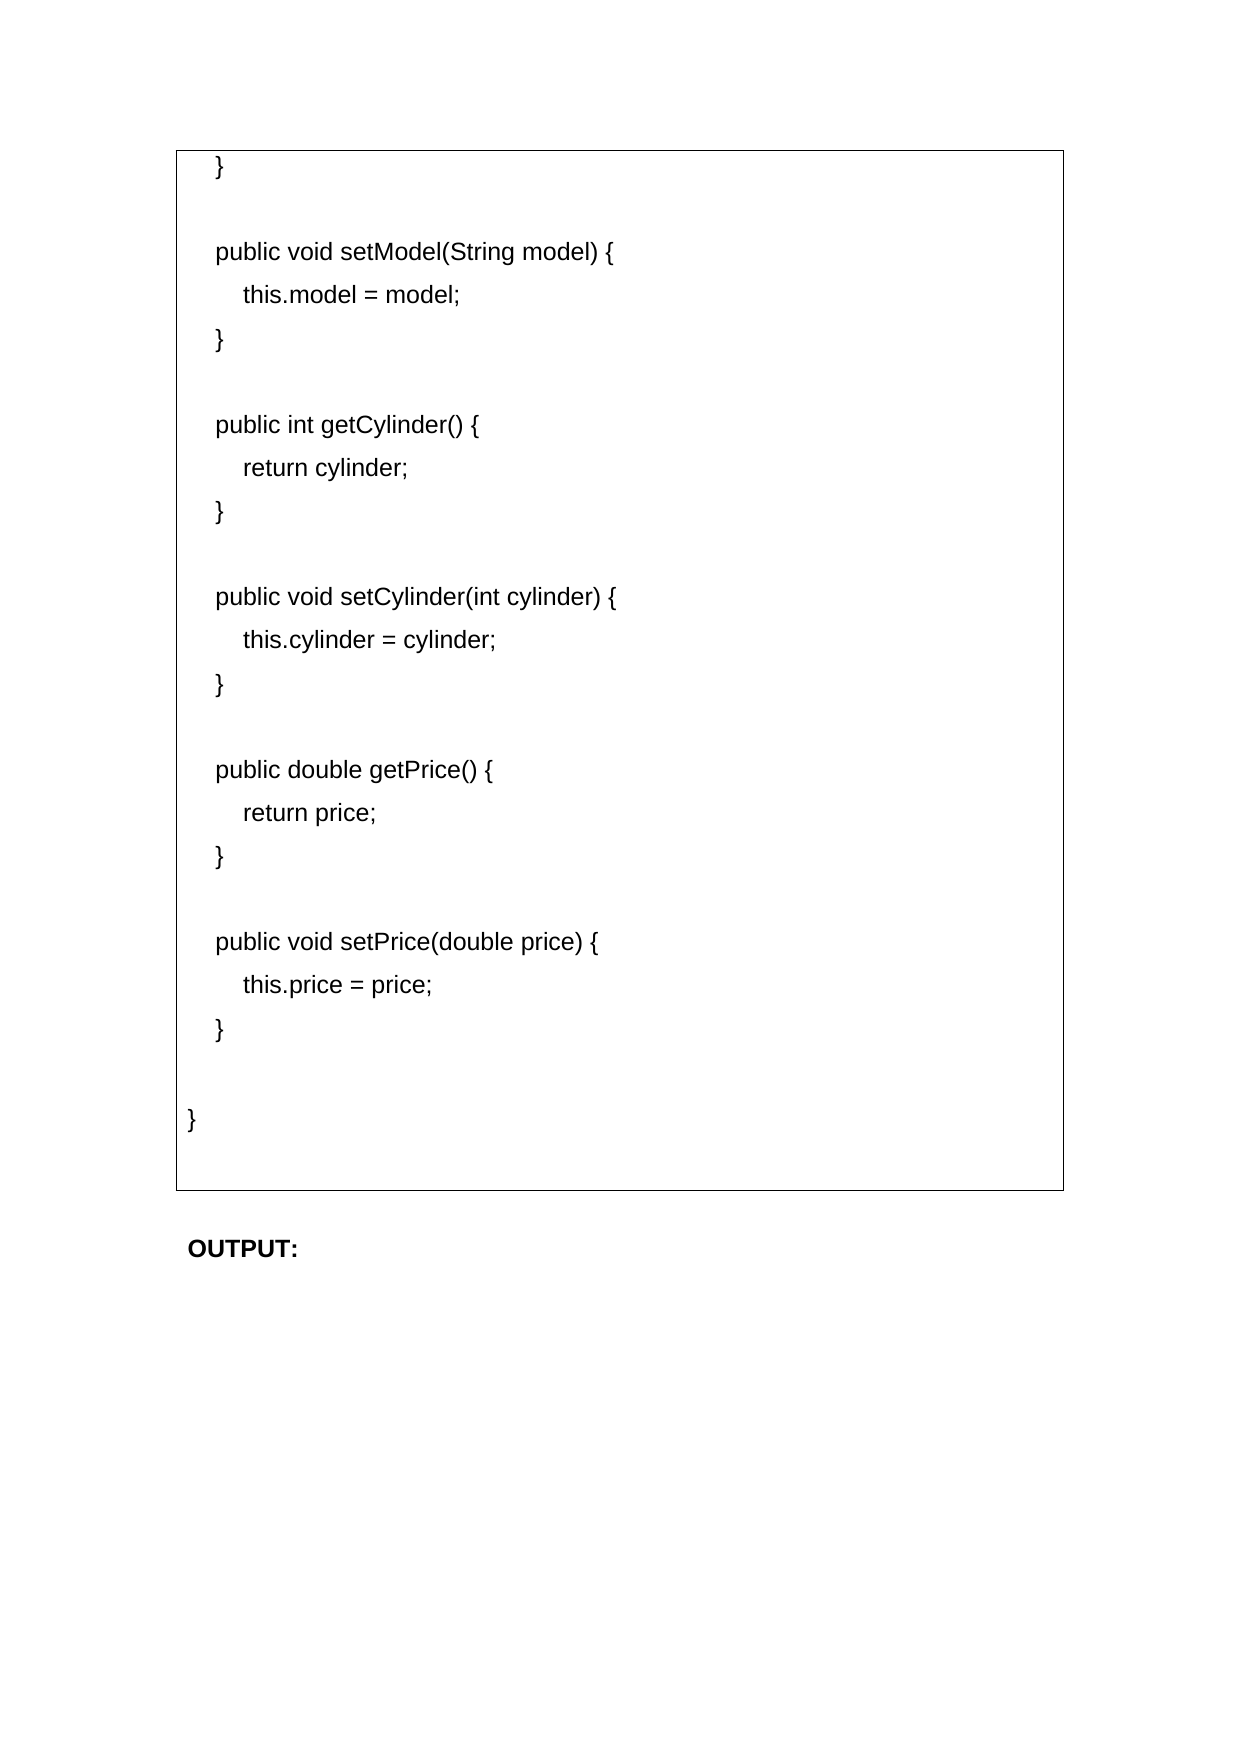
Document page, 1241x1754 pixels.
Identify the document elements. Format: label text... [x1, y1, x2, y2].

text OUTPUT: [187, 1234, 1053, 1263]
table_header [177, 151, 1063, 1190]
